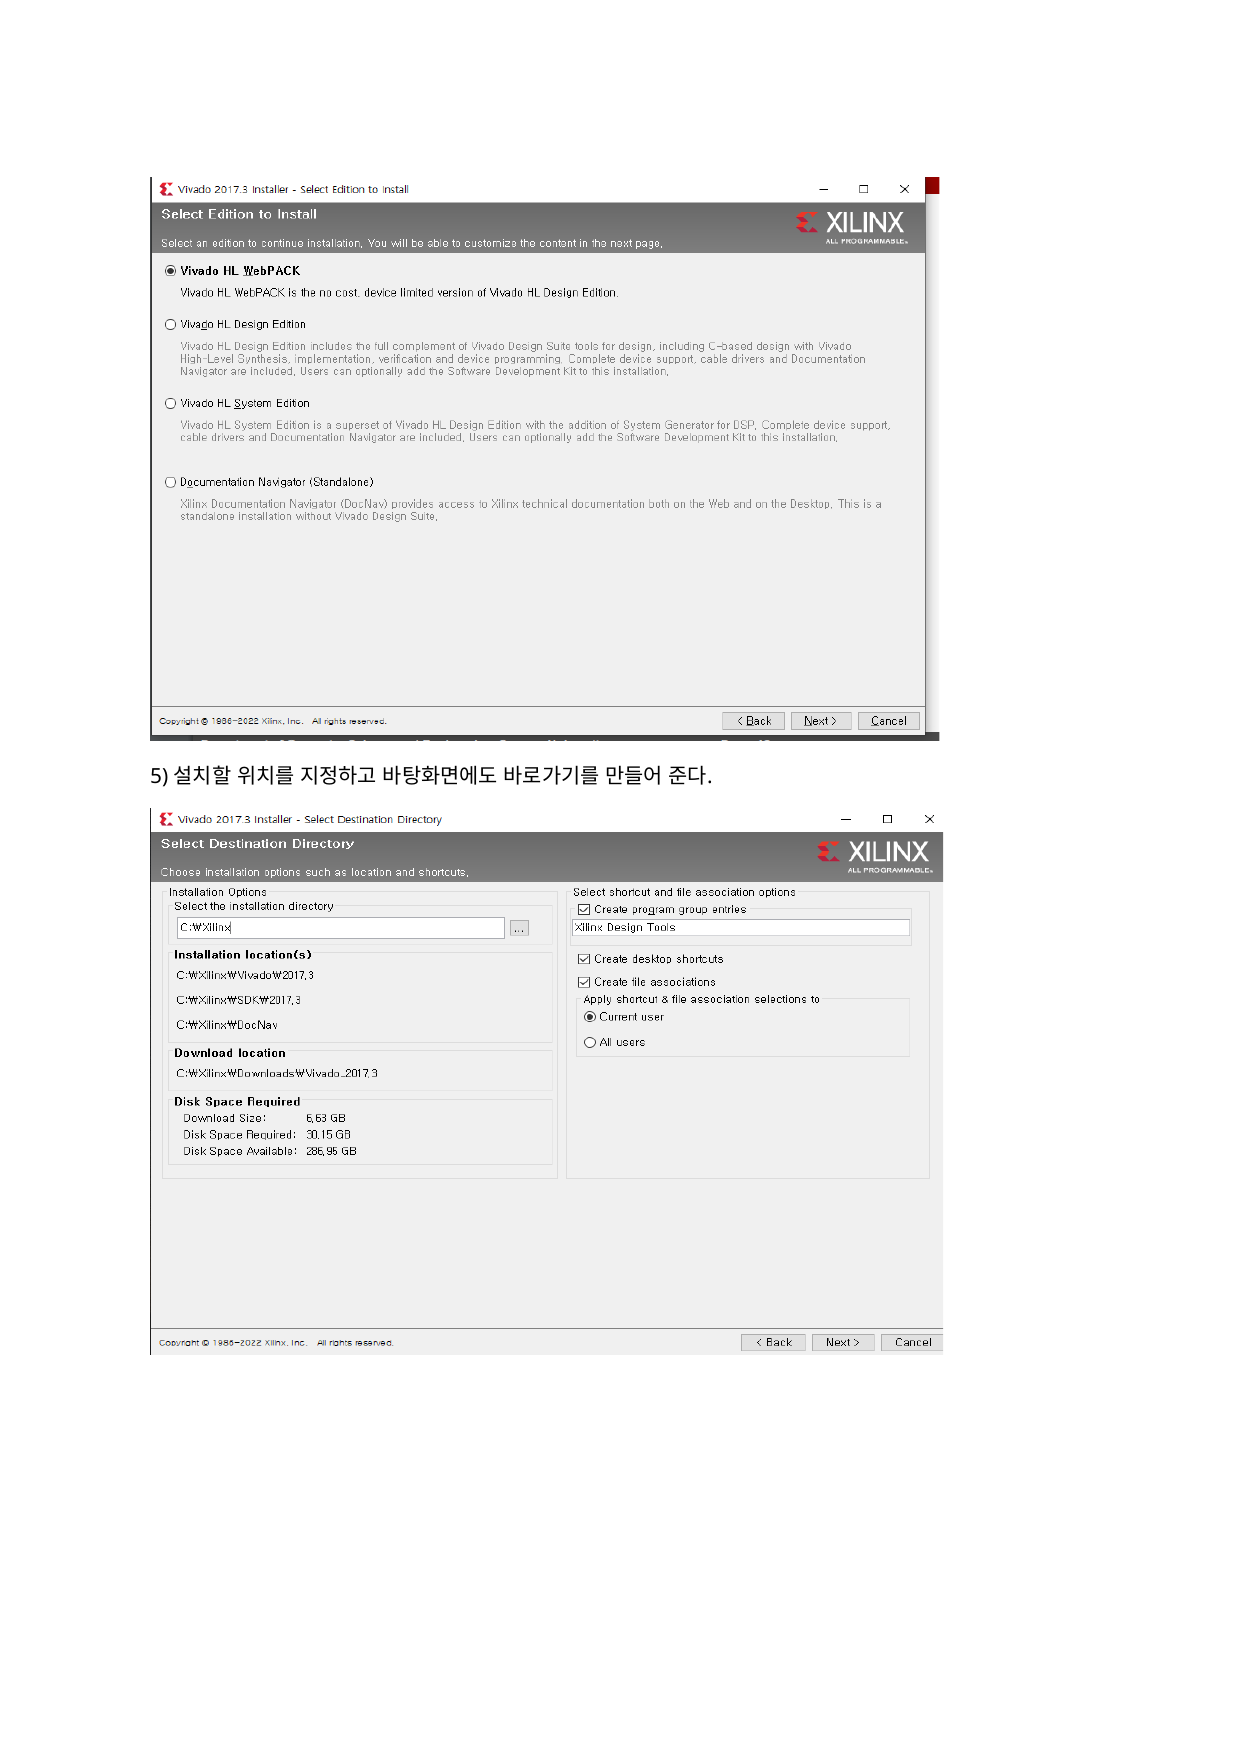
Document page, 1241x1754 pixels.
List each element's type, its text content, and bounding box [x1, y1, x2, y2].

text 5) 설치할 위치를 지정하고 바탕화면에도 바로가기를 만들어 준다. [150, 759, 1090, 790]
picture [150, 177, 940, 741]
picture [150, 808, 944, 1355]
